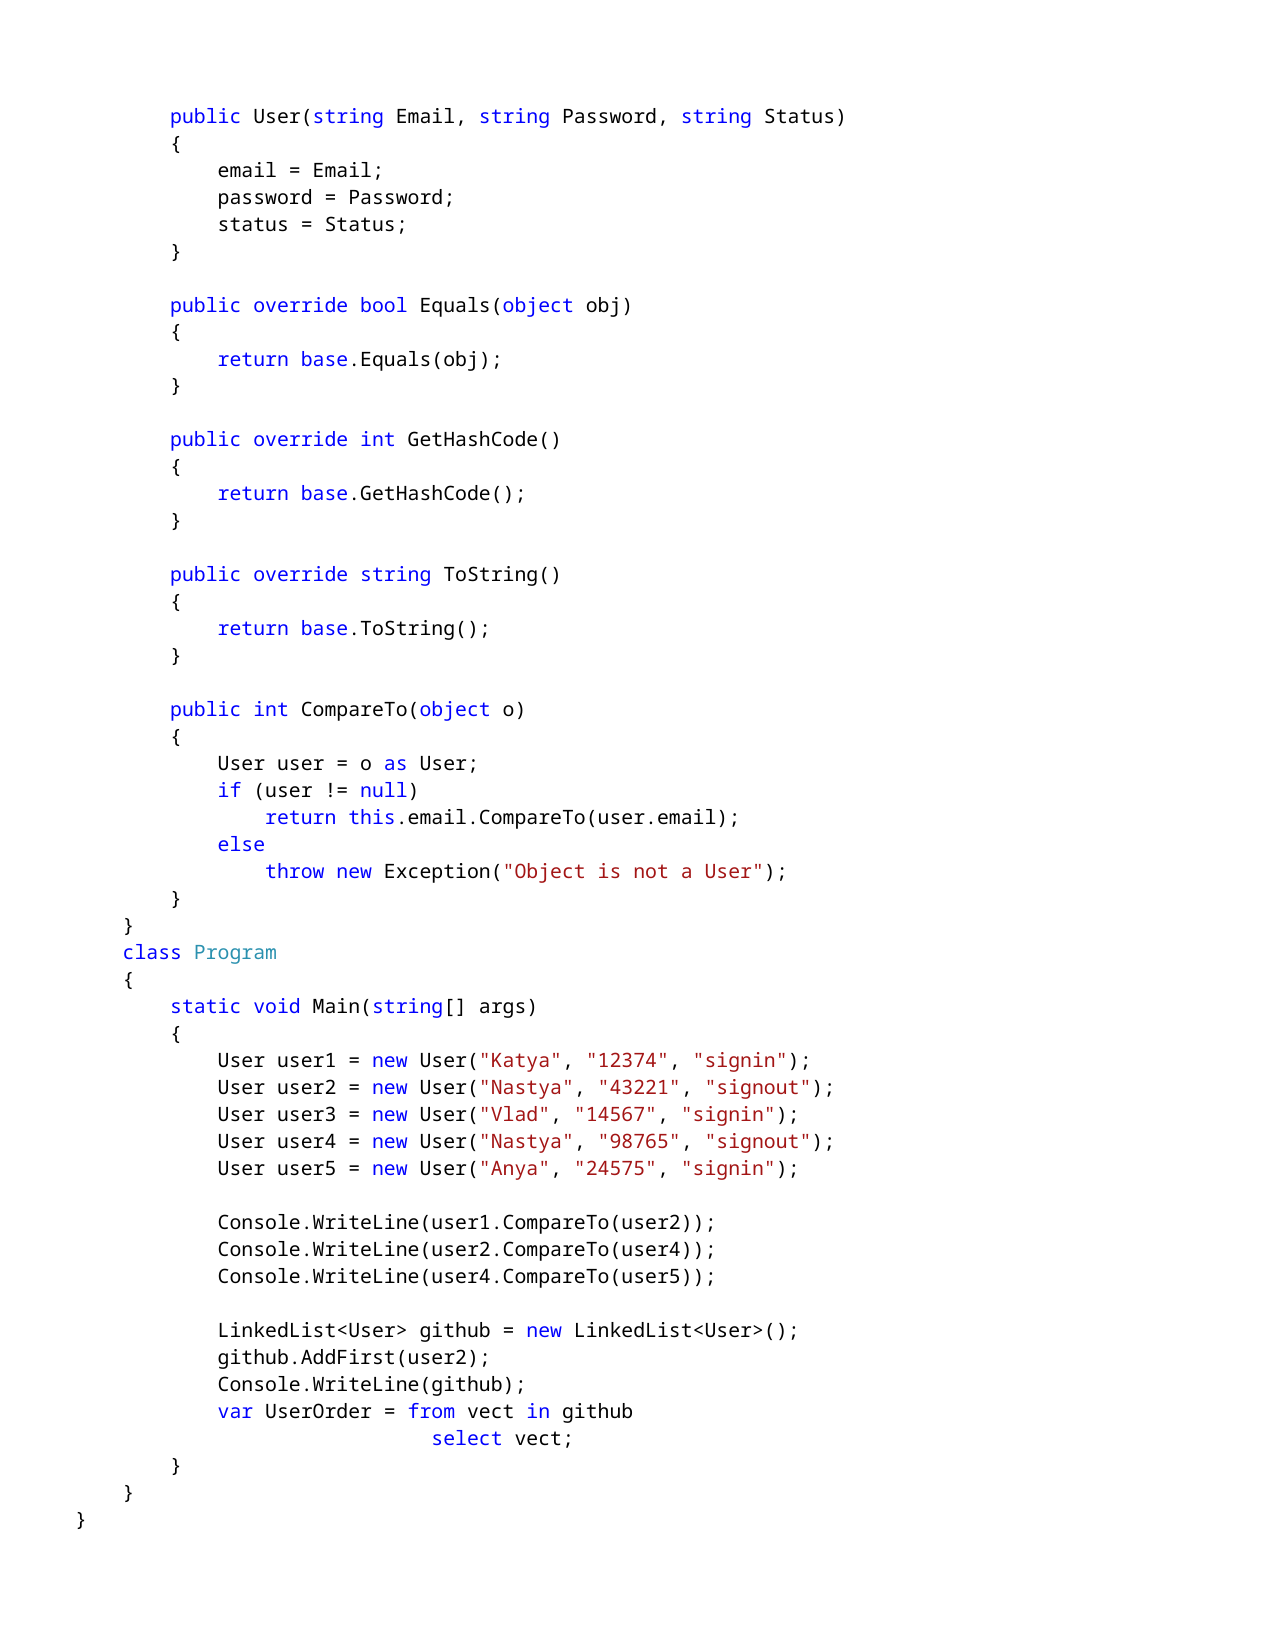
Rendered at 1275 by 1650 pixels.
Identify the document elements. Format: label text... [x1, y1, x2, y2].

text static void Main(string[] args) [75, 992, 1200, 1019]
text { [75, 318, 1200, 345]
text return this.email.CompareTo(user.email); [75, 803, 1200, 830]
text public int CompareTo(object o) [75, 696, 1200, 722]
text User user1 = new User("Katya", "12374", "signin"); [75, 1046, 1200, 1073]
text return base.GetHashCode(); [75, 480, 1200, 507]
text { [75, 722, 1200, 749]
text var UserOrder = from vect in github [75, 1397, 1200, 1424]
text Console.WriteLine(user1.CompareTo(user2)); [75, 1208, 1200, 1235]
text } [75, 372, 1200, 399]
text } [75, 642, 1200, 668]
text Console.WriteLine(github); [75, 1370, 1200, 1397]
text class Program [75, 938, 1200, 965]
text public override int GetHashCode() [75, 426, 1200, 453]
text status = Status; [75, 210, 1200, 237]
text { [75, 129, 1200, 156]
text { [75, 453, 1200, 480]
text password = Password; [75, 183, 1200, 210]
text } [75, 911, 1200, 938]
text else [75, 830, 1200, 857]
text User user4 = new User("Nastya", "98765", "signout"); [75, 1127, 1200, 1154]
text { [75, 1019, 1200, 1046]
text { [75, 965, 1200, 992]
text github.AddFirst(user2); [75, 1343, 1200, 1370]
text if (user != null) [75, 776, 1200, 803]
text } [75, 884, 1200, 911]
text public override string ToString() [75, 561, 1200, 588]
text } [75, 1451, 1200, 1478]
text email = Email; [75, 156, 1200, 183]
text throw new Exception("Object is not a User"); [75, 857, 1200, 884]
text } [75, 1478, 1200, 1505]
text public override bool Equals(object obj) [75, 291, 1200, 318]
text } [75, 1505, 1200, 1532]
text Console.WriteLine(user2.CompareTo(user4)); [75, 1235, 1200, 1262]
text User user3 = new User("Vlad", "14567", "signin"); [75, 1100, 1200, 1127]
text select vect; [75, 1424, 1200, 1451]
text } [75, 507, 1200, 534]
text return base.ToString(); [75, 614, 1200, 642]
text User user = o as User; [75, 749, 1200, 776]
text LinkedList<User> github = new LinkedList<User>(); [75, 1316, 1200, 1343]
text { [75, 588, 1200, 614]
text User user2 = new User("Nastya", "43221", "signout"); [75, 1073, 1200, 1100]
text User user5 = new User("Anya", "24575", "signin"); [75, 1154, 1200, 1181]
text return base.Equals(obj); [75, 345, 1200, 372]
text } [75, 237, 1200, 264]
text Console.WriteLine(user4.CompareTo(user5)); [75, 1262, 1200, 1289]
text public User(string Email, string Password, string Status) [75, 102, 1200, 129]
